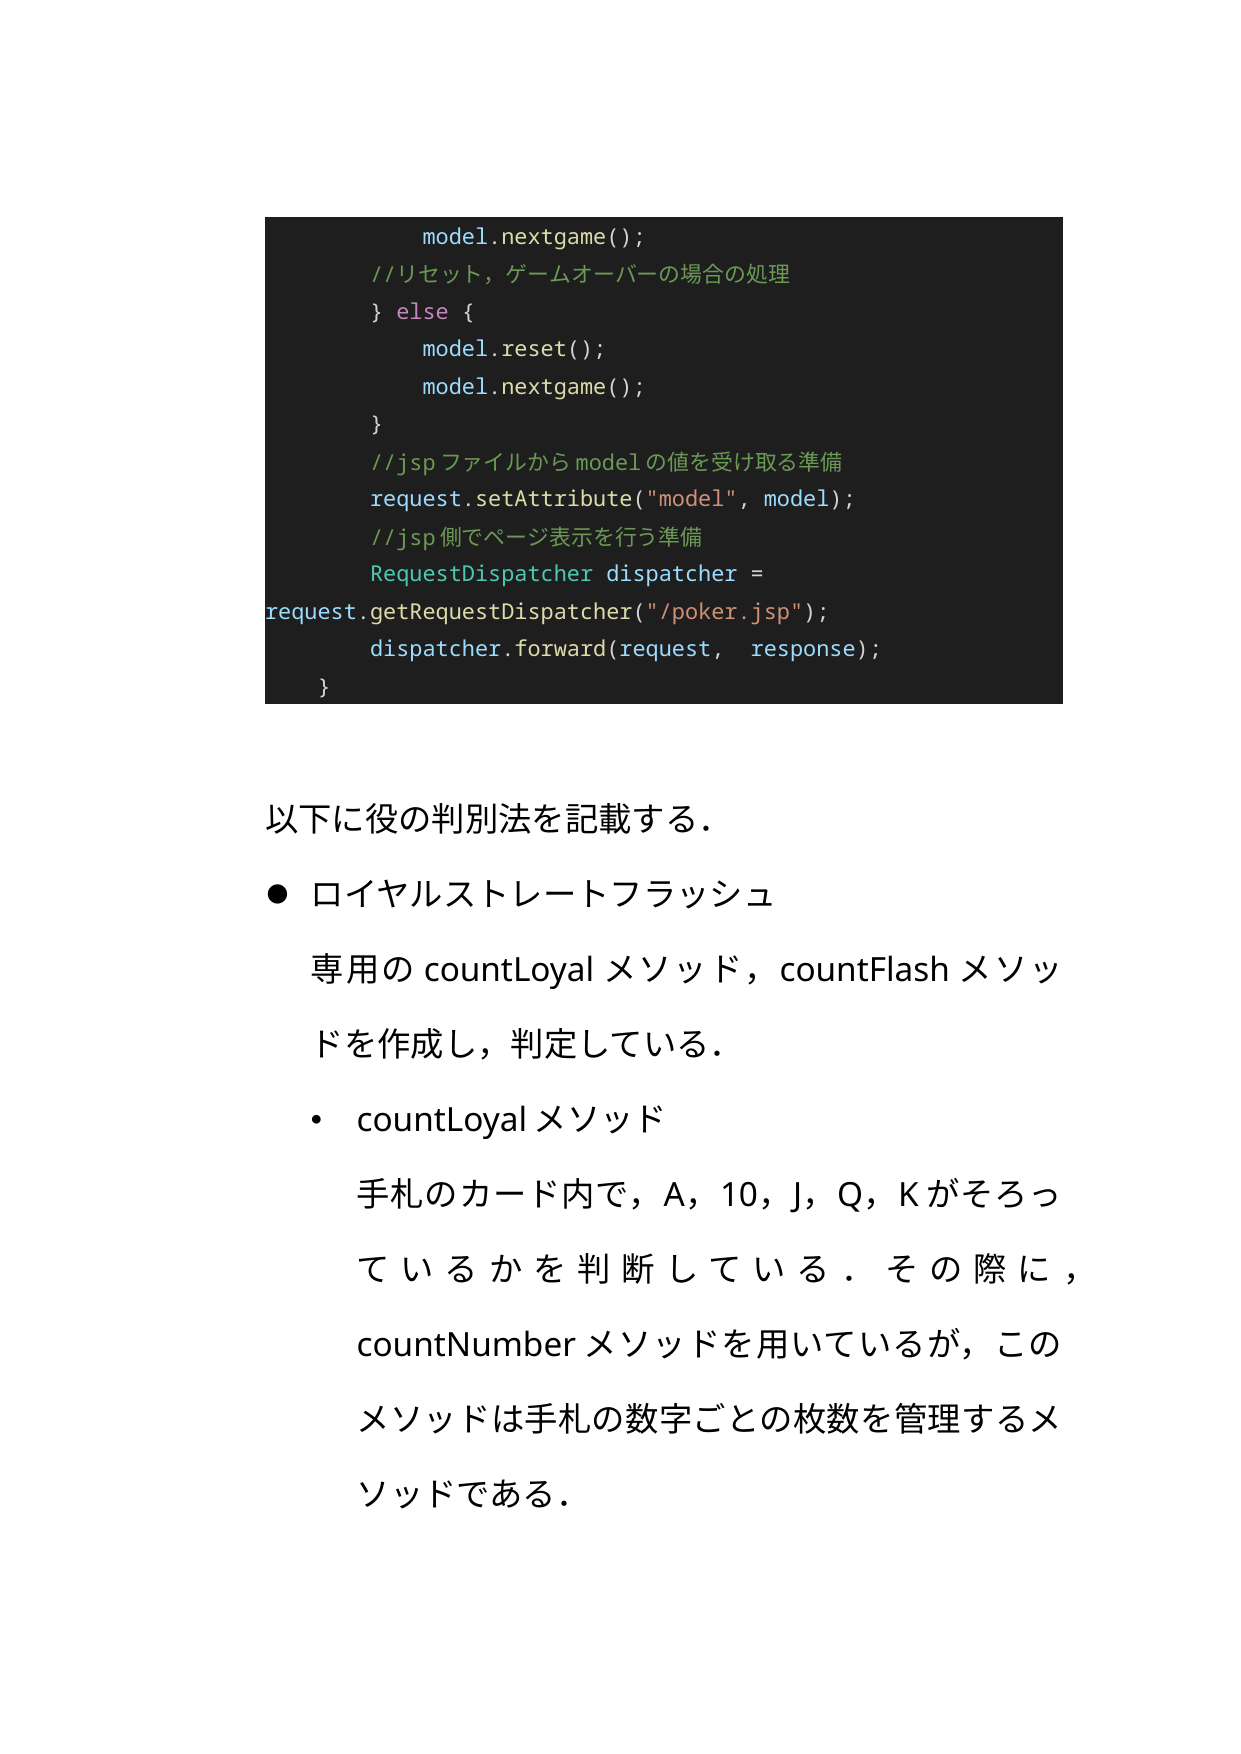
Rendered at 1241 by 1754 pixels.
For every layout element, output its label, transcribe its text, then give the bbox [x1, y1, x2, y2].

text RequestDispatcher dispatcher = request.getRequestDispatcher("/poker.jsp"); [265, 554, 1063, 629]
text } [265, 404, 1063, 442]
list countLoyalメソッド [311, 1079, 1063, 1154]
list 専用のcountLoyalメソッド，countFlashメソッドを作成し，判定している． [311, 929, 1063, 1079]
text } else { [265, 292, 1063, 329]
text request.setAttribute("model", model); [265, 479, 1063, 517]
text //リセット，ゲームオーバーの場合の処理 [265, 254, 1063, 292]
text 以下に役の判別法を記載する． [265, 779, 1063, 854]
text dispatcher.forward(request, response); [265, 629, 1063, 667]
list 手札のカード内で，A，10，J，Q，Kがそろっているかを判断している．その際に，countNumberメソッドを用いているが，このメソッドは手札の数字ごとの枚数を管理するメソッドである． [356, 1154, 1063, 1529]
list ロイヤルストレートフラッシュ [265, 854, 1063, 929]
text model.nextgame(); [265, 217, 1063, 254]
text } [265, 667, 1063, 704]
text model.reset(); [265, 329, 1063, 367]
text //jspファイルからmodelの値を受け取る準備 [265, 442, 1063, 479]
text model.nextgame(); [265, 367, 1063, 404]
text //jsp側でページ表示を行う準備 [265, 517, 1063, 554]
